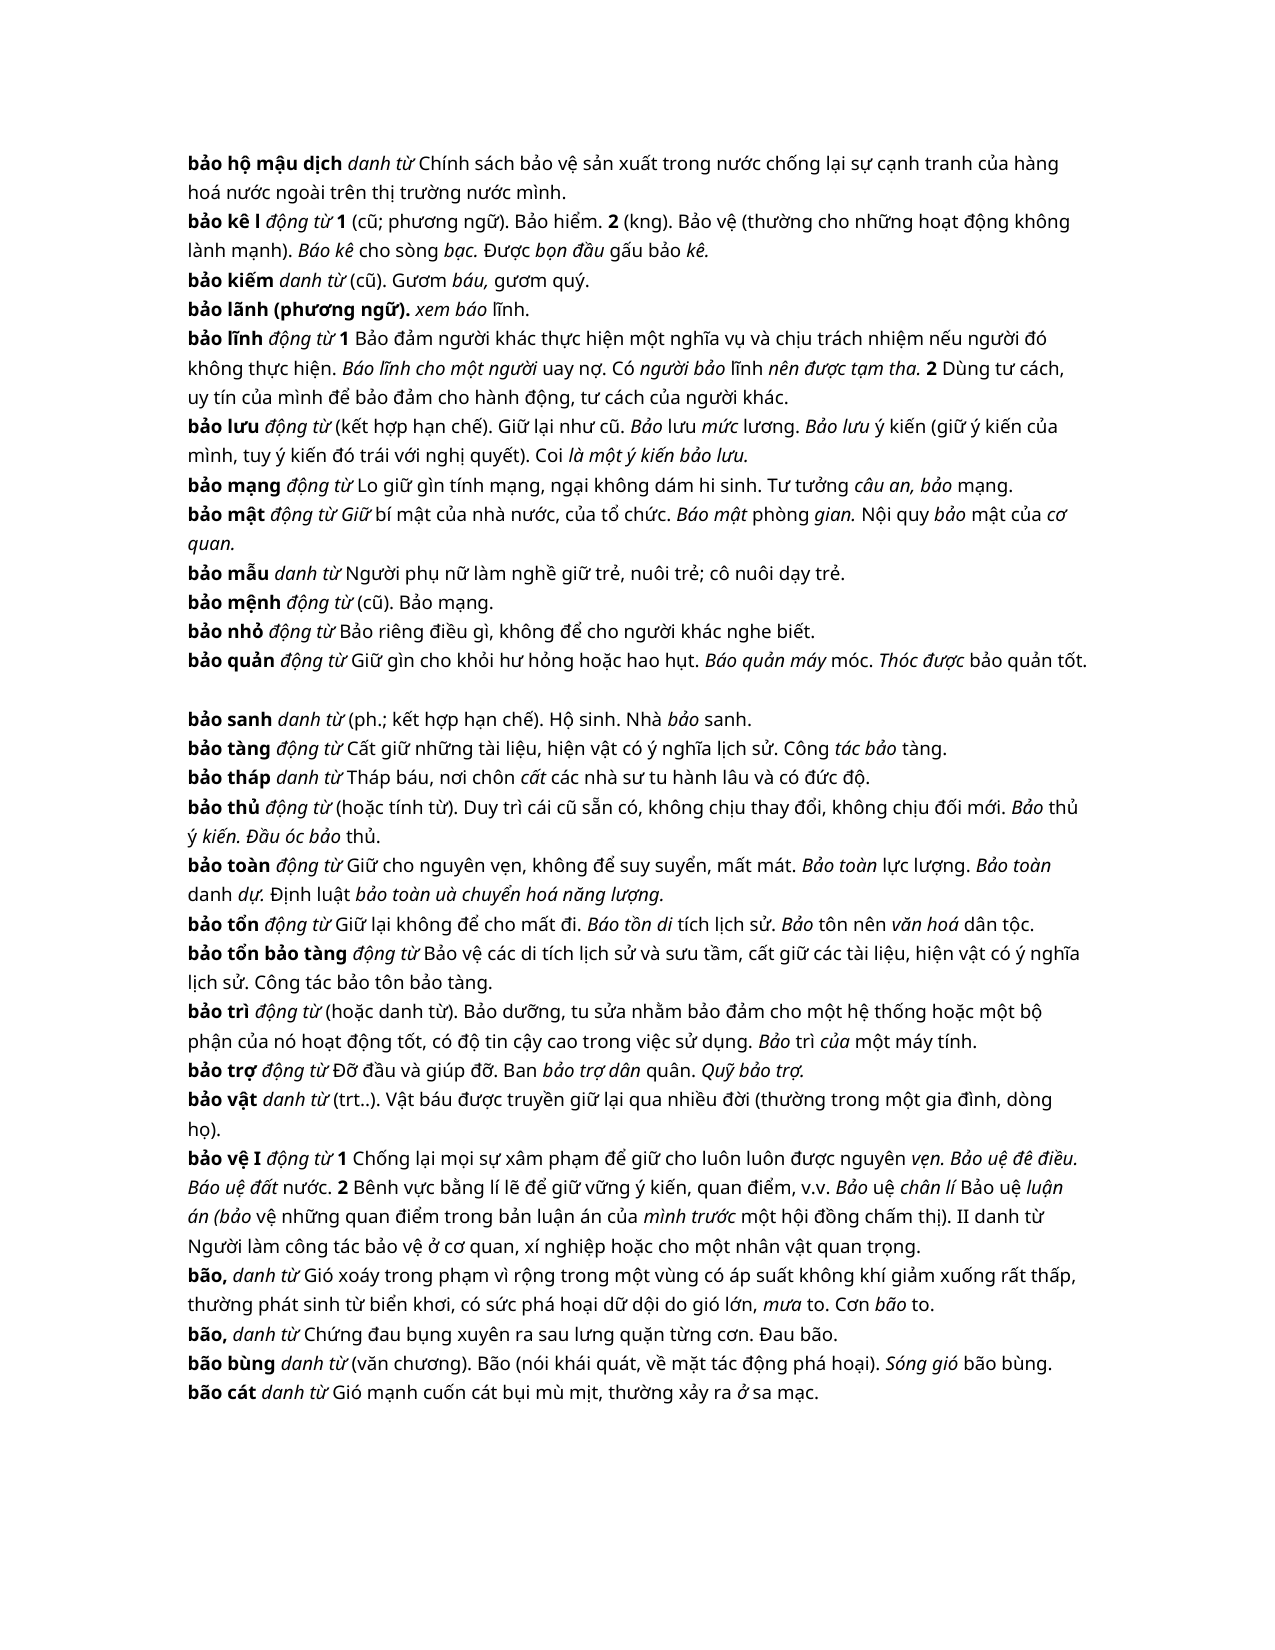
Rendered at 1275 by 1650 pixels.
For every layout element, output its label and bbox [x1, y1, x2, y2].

text [187, 150, 1087, 1405]
